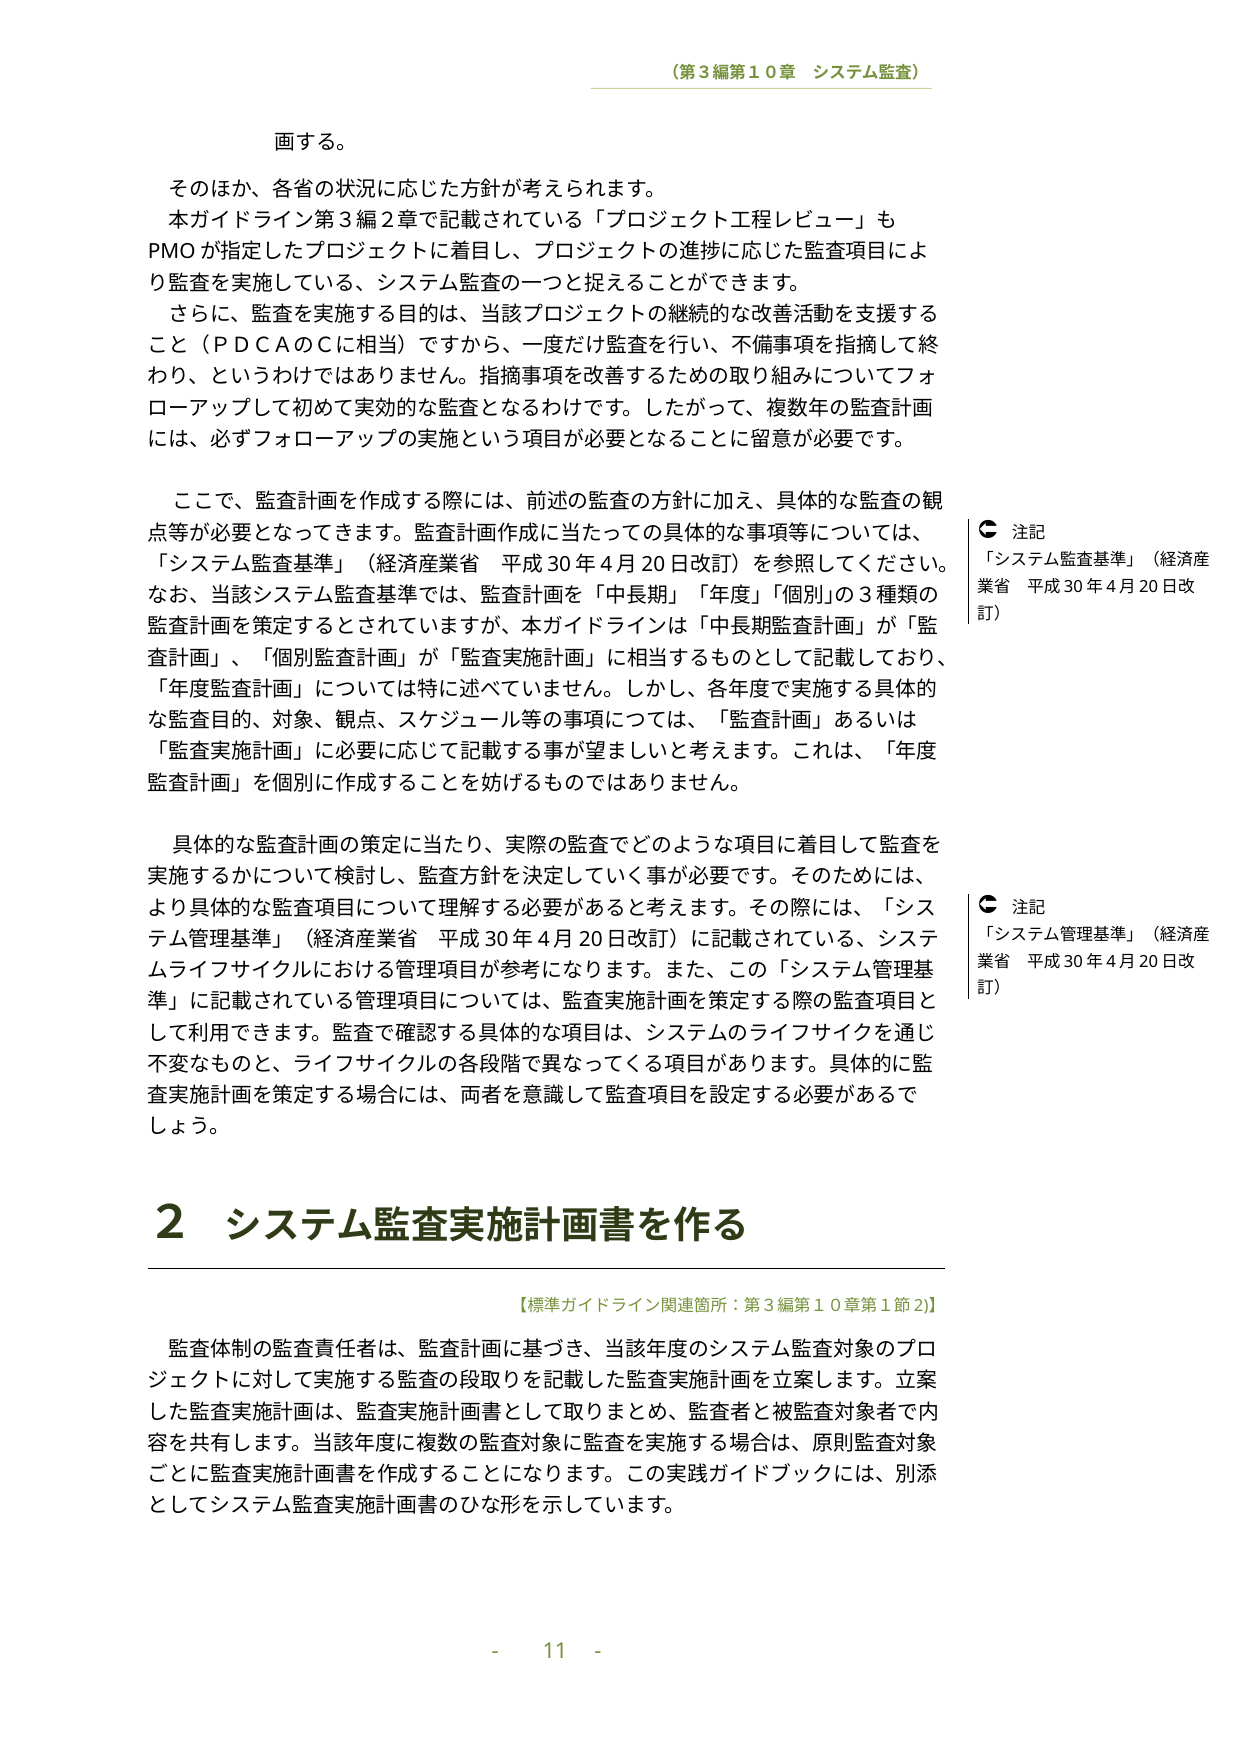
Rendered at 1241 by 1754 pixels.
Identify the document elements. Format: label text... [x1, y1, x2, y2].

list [236, 125, 945, 156]
text 監査体制の監査責任者は、監査計画に基づき、当該年度のシステム監査対象のプロジェクトに対して実施する監査の段取りを記載した監査実施計画を立案します。立案した監査実施計画は、監査実施計画書として取りまとめ、監査者と被監査対象者で内容を共有します。当該年度に複数の監査対象に監査を実施する場合は、原則監査対象ごとに監査実施計画書を作成することになります。この実践ガイドブックには、別添としてシステム監査実施計画書のひな形を示しています。 [148, 1332, 945, 1519]
subtitle システム監査実施計画書を作る [148, 1172, 945, 1268]
list ここで、監査計画を作成する際には、前述の監査の方針に加え、具体的な監査の観点等が必要となってきます。監査計画作成に当たっての具体的な事項等については、「システム監査基準」（経済産業省 平成30年4月20日改訂）を参照してください。なお、当該システム監査基準では、監査計画を「中長期」「年度」｢個別｣の３種類の監査計画を策定するとされていますが、本ガイドラインは「中長期監査計画」が「監査計画」、「個別監査計画」が「監査実施計画」に相当するものとして記載しており、「年度監査計画」については特に述べていません。しかし、各年度で実施する具体的な監査目的、対象、観点、スケジュール等の事項につては、「監査計画」あるいは「監査実施計画」に必要に応じて記載する事が望ましいと考えます。これは、「年度監査計画」を個別に作成することを妨げるものではありません。 [148, 484, 945, 797]
list 具体的な監査計画の策定に当たり、実際の監査でどのような項目に着目して監査を実施するかについて検討し、監査方針を決定していく事が必要です。そのためには、より具体的な監査項目について理解する必要があると考えます。その際には、「システム管理基準」（経済産業省 平成30年4月20日改訂）に記載されている、システムライフサイクルにおける管理項目が参考になります。また、この「システム管理基準」に記載されている管理項目については、監査実施計画を策定する際の監査項目として利用できます。監査で確認する具体的な項目は、システムのライフサイクを通じ不変なものと、ライフサイクルの各段階で異なってくる項目があります。具体的に監査実施計画を策定する場合には、両者を意識して監査項目を設定する必要があるでしょう。 [148, 828, 945, 1141]
text 本ガイドライン第３編２章で記載されている「プロジェクト工程レビュー」もPMOが指定したプロジェクトに着目し、プロジェクトの進捗に応じた監査項目により監査を実施している、システム監査の一つと捉えることができます。 [148, 203, 945, 297]
text そのほか、各省の状況に応じた方針が考えられます。 [148, 172, 945, 203]
text 【標準ガイドライン関連箇所：第３編第１０章第１節2)】 [148, 1292, 945, 1316]
text さらに、監査を実施する目的は、当該プロジェクトの継続的な改善活動を支援すること（ＰＤＣＡのＣに相当）ですから、一度だけ監査を行い、不備事項を指摘して終わり、というわけではありません。指摘事項を改善するための取り組みについてフォローアップして初めて実効的な監査となるわけです。したがって、複数年の監査計画には、必ずフォローアップの実施という項目が必要となることに留意が必要です。 [148, 297, 945, 453]
